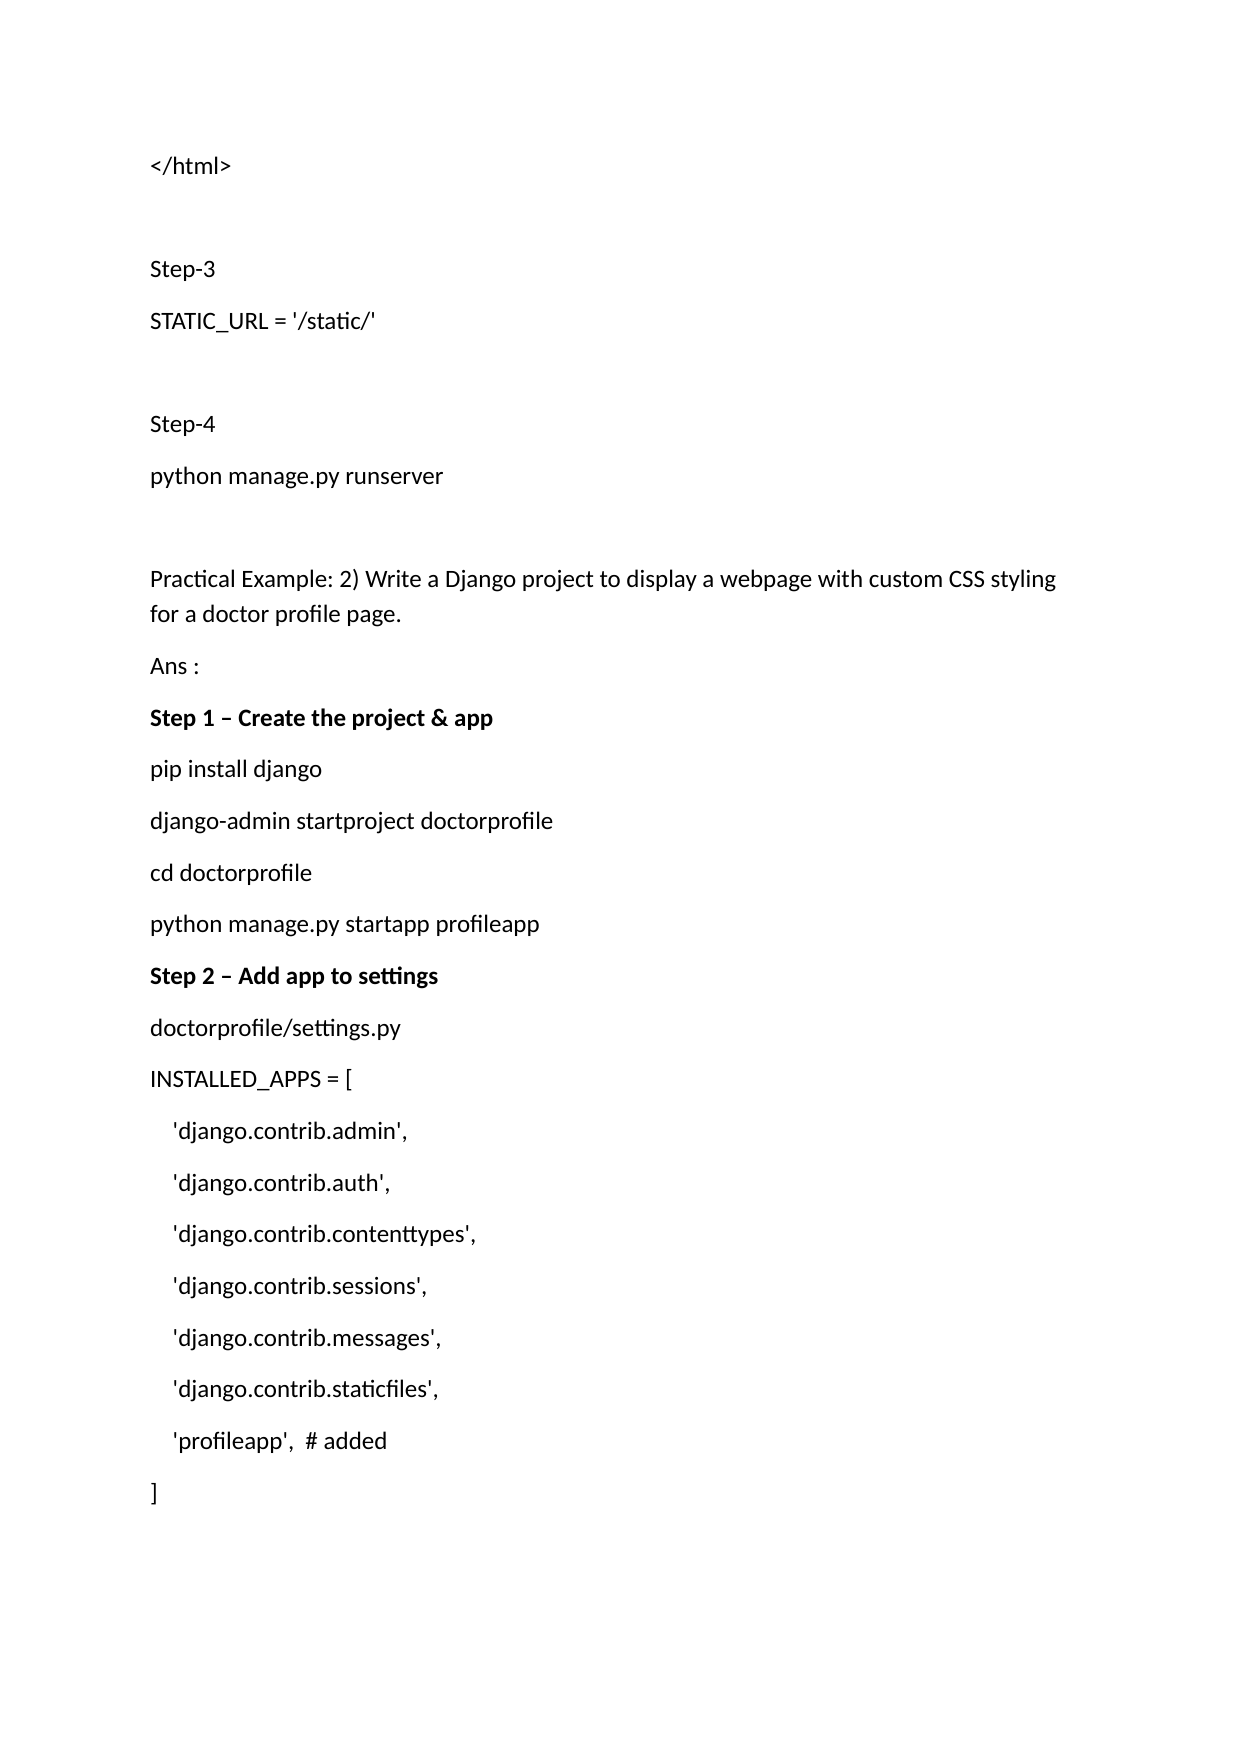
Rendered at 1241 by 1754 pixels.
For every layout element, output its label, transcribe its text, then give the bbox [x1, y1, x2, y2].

text </html> [150, 150, 1090, 181]
text django-admin startproject doctorprofile [150, 805, 1090, 836]
text Step-4 [150, 408, 1090, 439]
text Step 1 – Create the project & app [150, 702, 1090, 732]
text 'django.contrib.sessions', [150, 1270, 1090, 1301]
text 'django.contrib.contenttypes', [150, 1218, 1090, 1249]
text Step-3 [150, 253, 1090, 284]
text INSTALLED_APPS = [ [150, 1063, 1090, 1094]
text ] [150, 1477, 1090, 1507]
text doctorprofile/settings.py [150, 1012, 1090, 1042]
text Ans : [150, 650, 1090, 681]
text Step 2 – Add app to settings [150, 960, 1090, 991]
text pip install django [150, 753, 1090, 784]
text python manage.py runserver [150, 460, 1090, 491]
text 'profileapp', # added [150, 1425, 1090, 1456]
text cd doctorprofile [150, 857, 1090, 887]
text python manage.py startapp profileapp [150, 908, 1090, 939]
text 'django.contrib.messages', [150, 1322, 1090, 1352]
text 'django.contrib.admin', [150, 1115, 1090, 1146]
text 'django.contrib.auth', [150, 1167, 1090, 1197]
text 'django.contrib.staticfiles', [150, 1373, 1090, 1404]
text Practical Example: 2) Write a Django project to display a webpage with custom CSS styling for a doctor profile page. [150, 563, 1090, 629]
text STATIC_URL = '/static/' [150, 305, 1090, 336]
